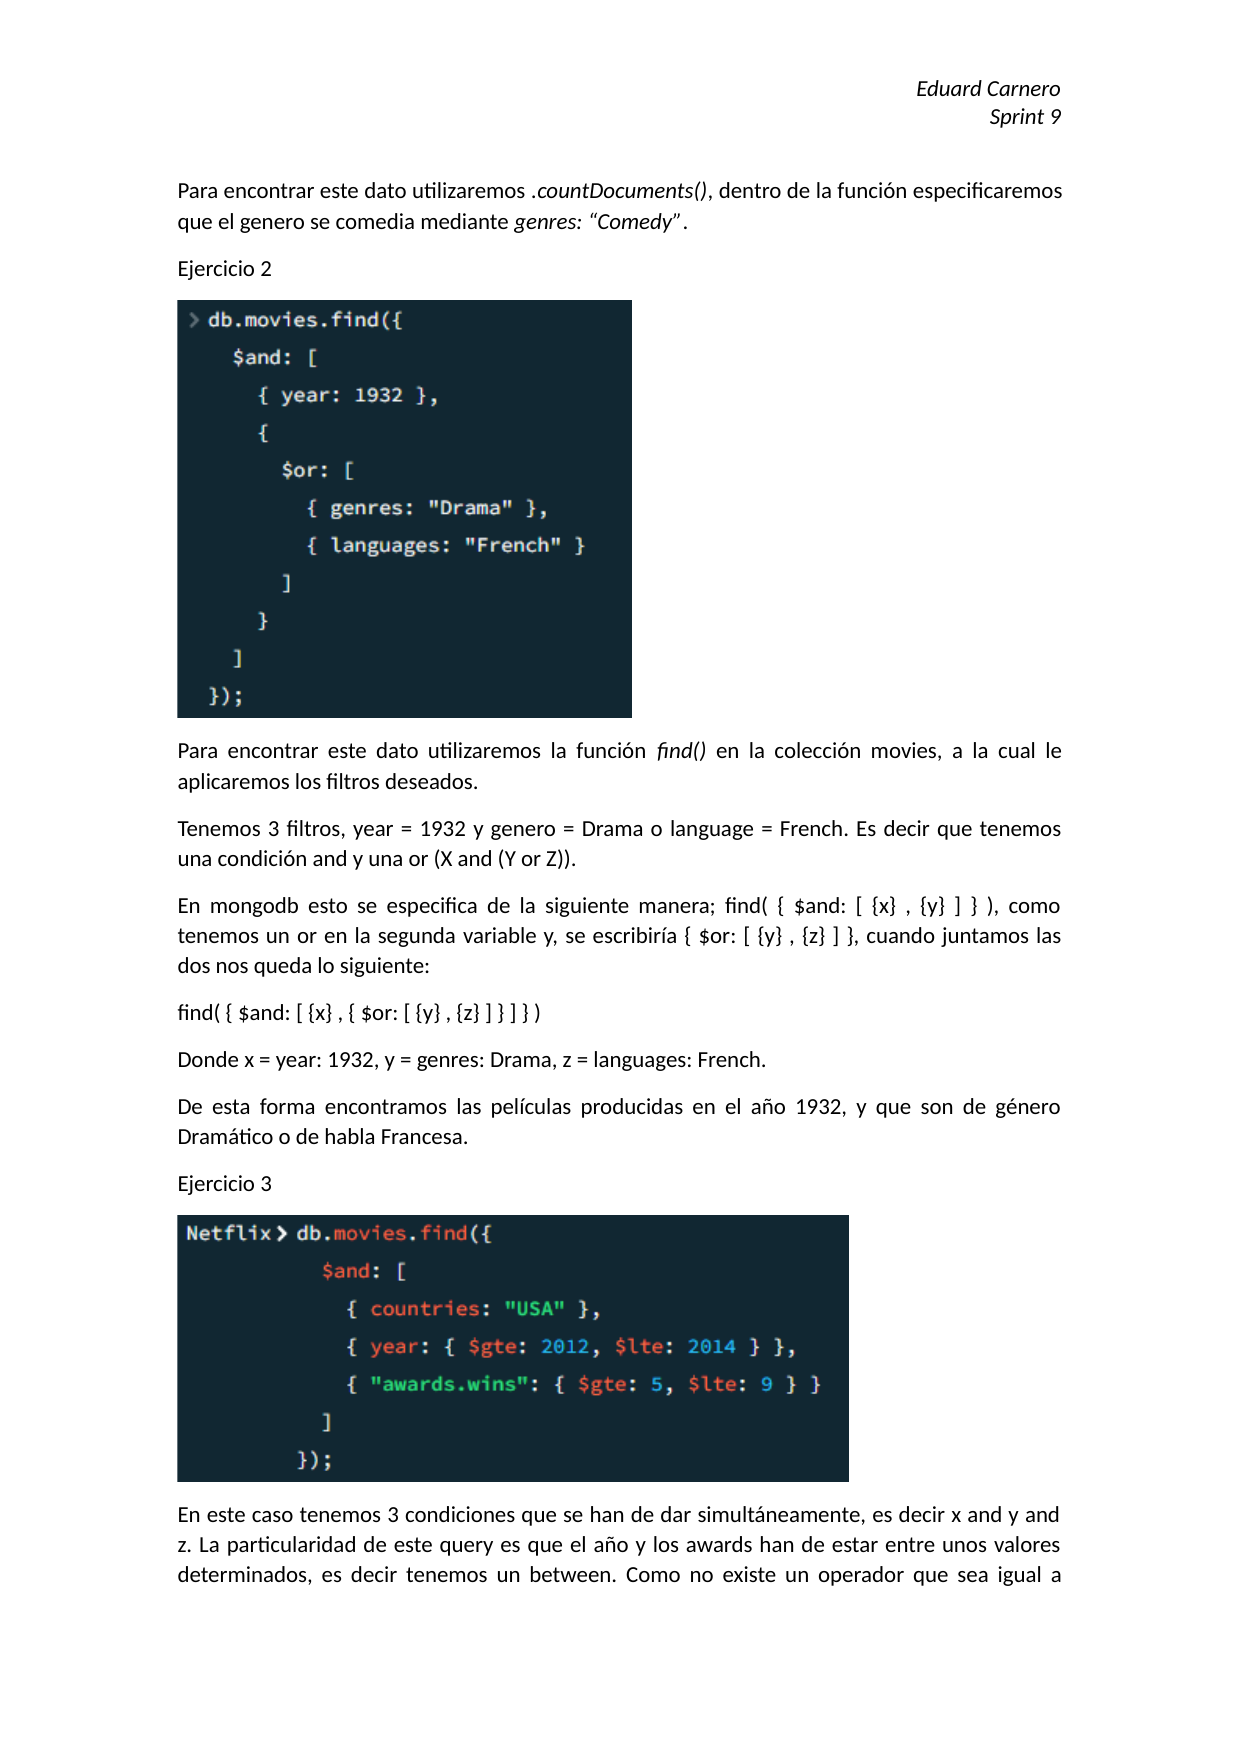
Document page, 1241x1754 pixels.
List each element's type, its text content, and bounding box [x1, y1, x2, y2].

text Para encontrar este dato utilizaremos la función find() en la colección movies, a la cual le aplicaremos los filtros deseados. [177, 737, 1063, 795]
text Ejercicio 2 [177, 254, 1063, 282]
text find( { $and: [ {x} , { $or: [ {y} , {z} ] } ] } ) [177, 998, 1063, 1026]
text Tenemos 3 filtros, year = 1932 y genero = Drama o language = French. Es decir que tenemos una condición and y una or (X and (Y or Z)). [177, 814, 1063, 872]
text Para encontrar este dato utilizaremos .countDocuments(), dentro de la función especificaremos que el genero se comedia mediante genres: “Comedy”. [177, 177, 1063, 235]
text De esta forma encontramos las películas producidas en el año 1932, y que son de género Dramático o de habla Francesa. [177, 1092, 1063, 1150]
text Ejercicio 3 [177, 1169, 1063, 1197]
text En mongodb esto se especifica de la siguiente manera; find( { $and: [ {x} , {y} ] } ), como tenemos un or en la segunda variable y, se escribiría { $or: [ {y} , {z} ] }, cuando juntamos las dos nos queda lo siguiente: [177, 891, 1063, 979]
text Donde x = year: 1932, y = genres: Drama, z = languages: French. [177, 1045, 1063, 1073]
picture [177, 1215, 849, 1482]
picture [177, 300, 632, 718]
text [177, 1500, 1063, 1589]
